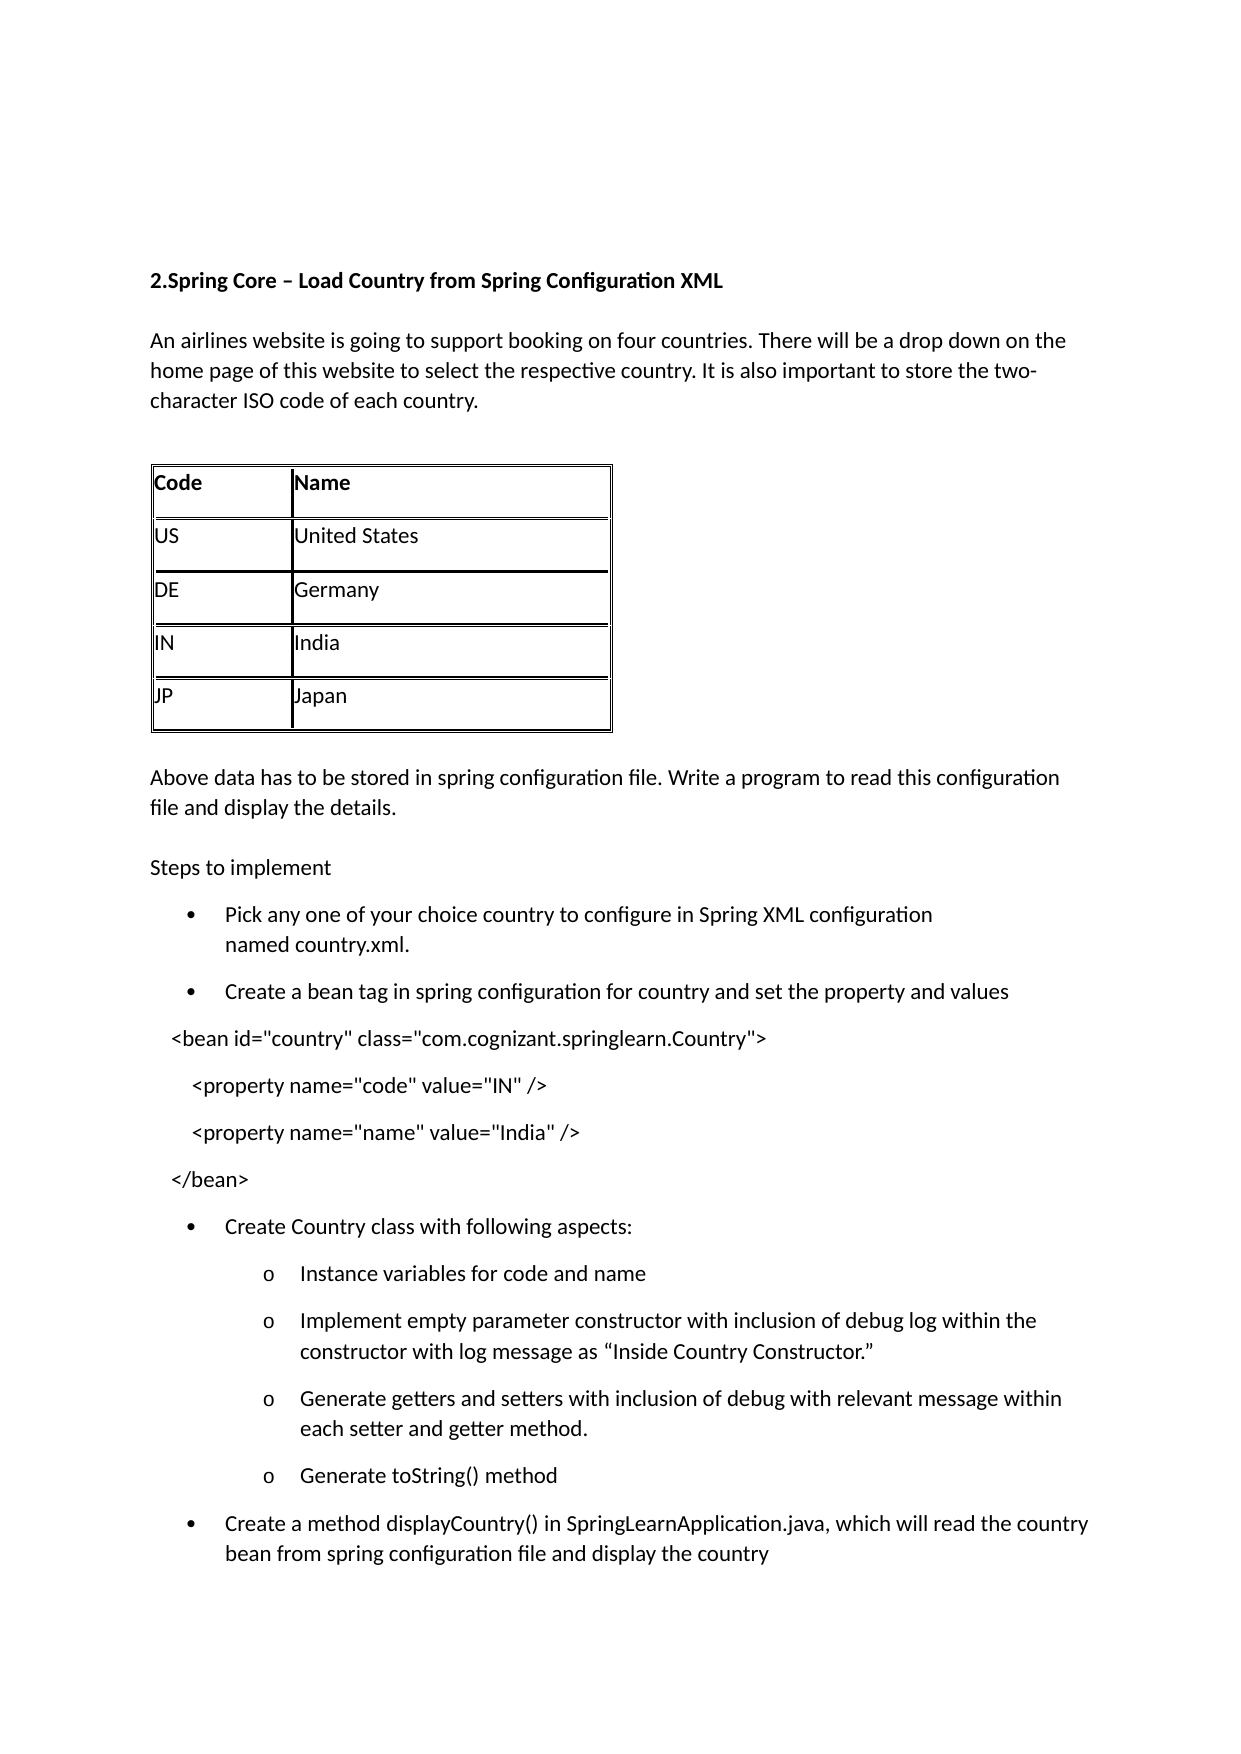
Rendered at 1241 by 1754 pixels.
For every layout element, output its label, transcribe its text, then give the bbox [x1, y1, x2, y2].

table_cell Germany [294, 570, 610, 623]
list Pick any one of your choice country to configure in Spring XML configuration named country.xml. [187, 900, 1090, 958]
text <property name="code" value="IN" /> [150, 1071, 1090, 1099]
table_header Name [292, 467, 610, 517]
text Above data has to be stored in spring configuration file. Write a program to read this configuration file and display the details. Steps to implement [150, 733, 1090, 881]
text <property name="name" value="India" /> [150, 1118, 1090, 1146]
table_cell IN [154, 623, 291, 676]
list Generate toString() method [262, 1461, 1090, 1490]
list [187, 1509, 1090, 1567]
list Implement empty parameter constructor with inclusion of debug log within the constructor with log message as “Inside Country Constructor.” [262, 1306, 1090, 1365]
text </bean> [150, 1165, 1090, 1193]
table_cell India [294, 623, 610, 676]
text 2.Spring Core – Load Country from Spring Configuration XML An airlines website is going to support booking on four countries. There will be a drop down on the home page of this website to select the respective country. It is also important to store the two-character ISO code of each country. [150, 266, 1090, 445]
text <bean id="country" class="com.cognizant.springlearn.Country"> [150, 1024, 1090, 1052]
table_cell US [152, 517, 292, 570]
table_header Code [154, 467, 292, 517]
list Create a bean tag in spring configuration for country and set the property and values [187, 977, 1090, 1005]
list Create Country class with following aspects: [187, 1212, 1090, 1240]
table_cell JP [154, 676, 292, 729]
table_cell DE [154, 570, 291, 623]
table_cell United States [292, 517, 611, 570]
list Generate getters and setters with inclusion of debug with relevant message within each setter and getter method. [262, 1384, 1090, 1442]
list Instance variables for code and name [262, 1259, 1090, 1287]
table_cell Japan [292, 676, 610, 729]
